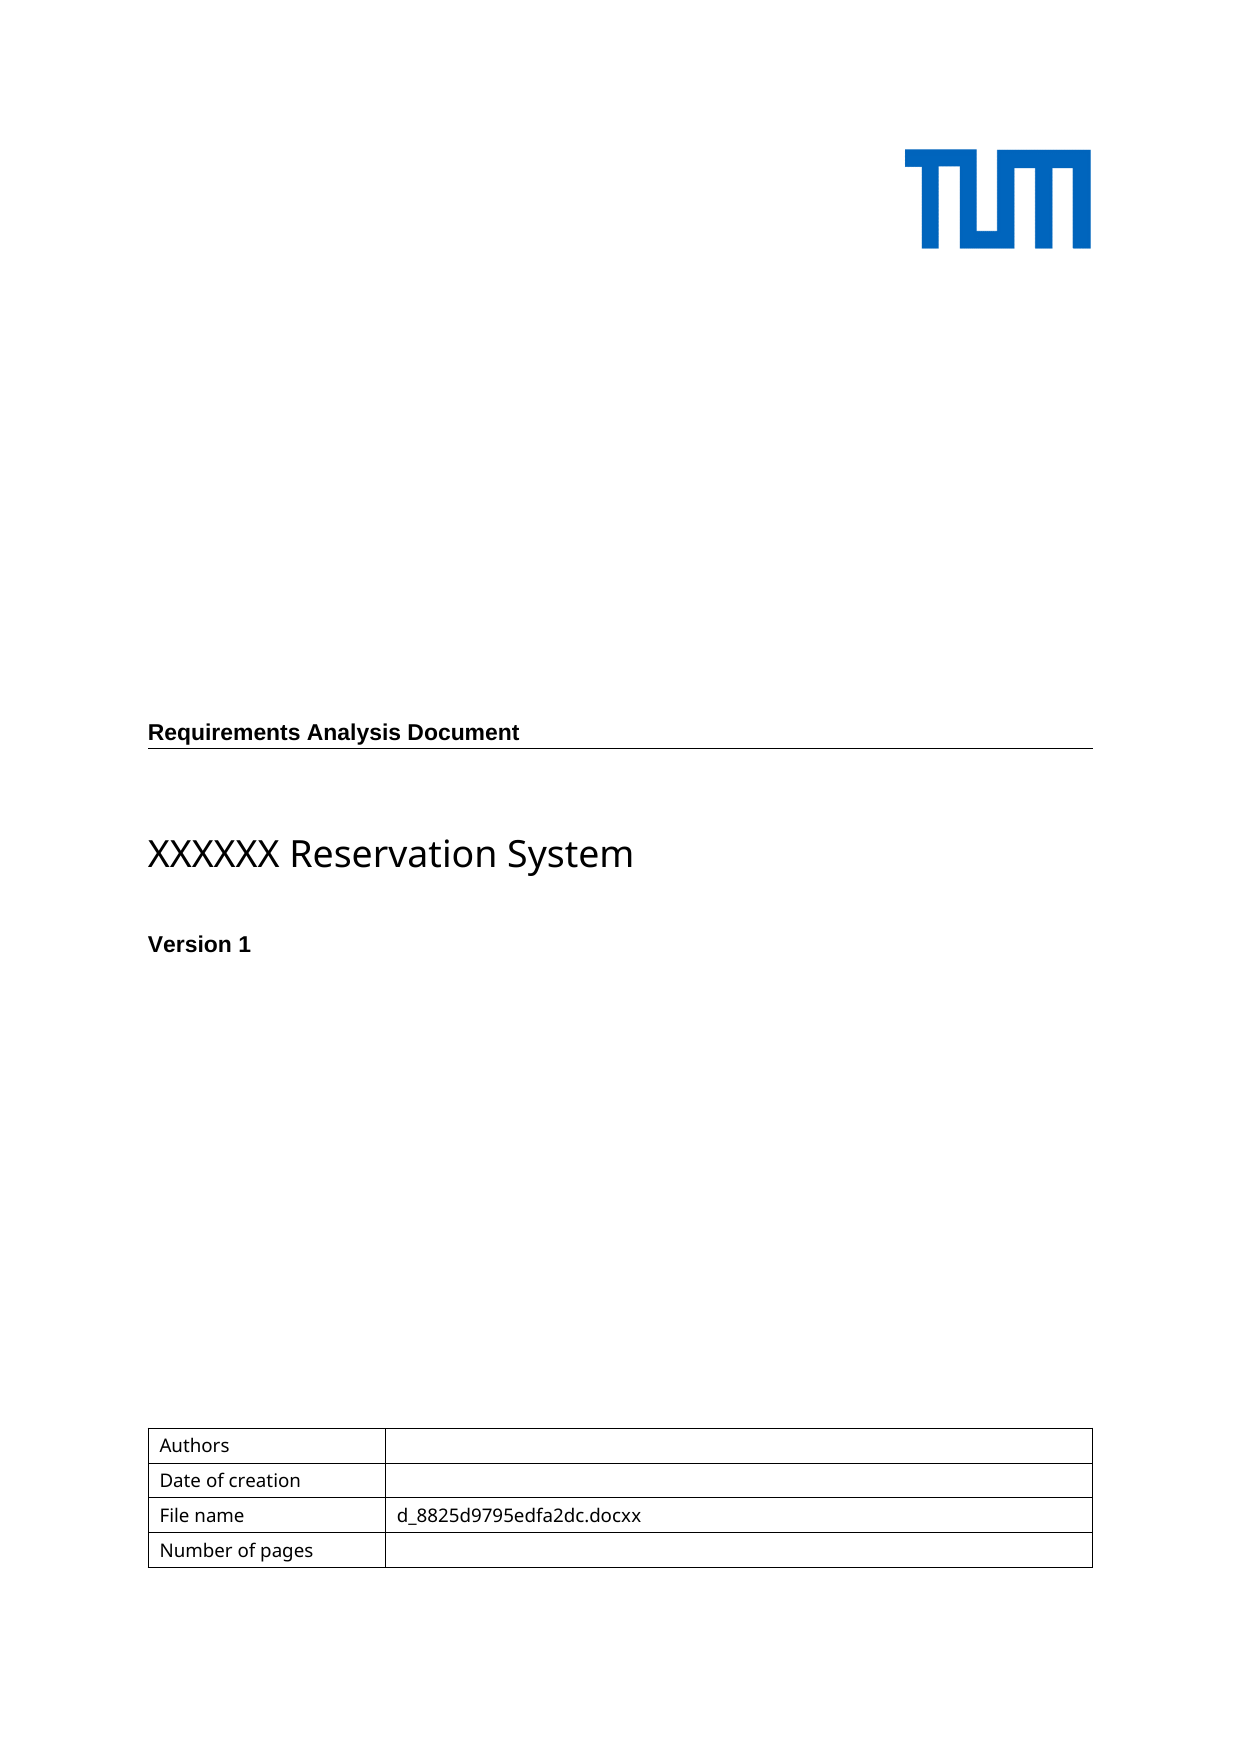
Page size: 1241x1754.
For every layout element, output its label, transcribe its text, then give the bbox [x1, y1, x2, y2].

table_cell Requirements_Analysis_Document_Reservation_System.docx [386, 1498, 1092, 1532]
table_cell [386, 1464, 1092, 1497]
table_cell File name [149, 1498, 385, 1532]
table_cell [386, 1533, 1092, 1567]
table_cell Number of pages [149, 1533, 385, 1567]
picture [903, 147, 1093, 250]
table_header [386, 1429, 1092, 1462]
text Requirements Analysis Document [148, 719, 1093, 748]
table_header Authors [149, 1429, 385, 1462]
text XXXXXX Reservation System [148, 827, 1093, 878]
table_cell Date of creation [149, 1464, 385, 1497]
text Version 1 [148, 931, 1093, 958]
